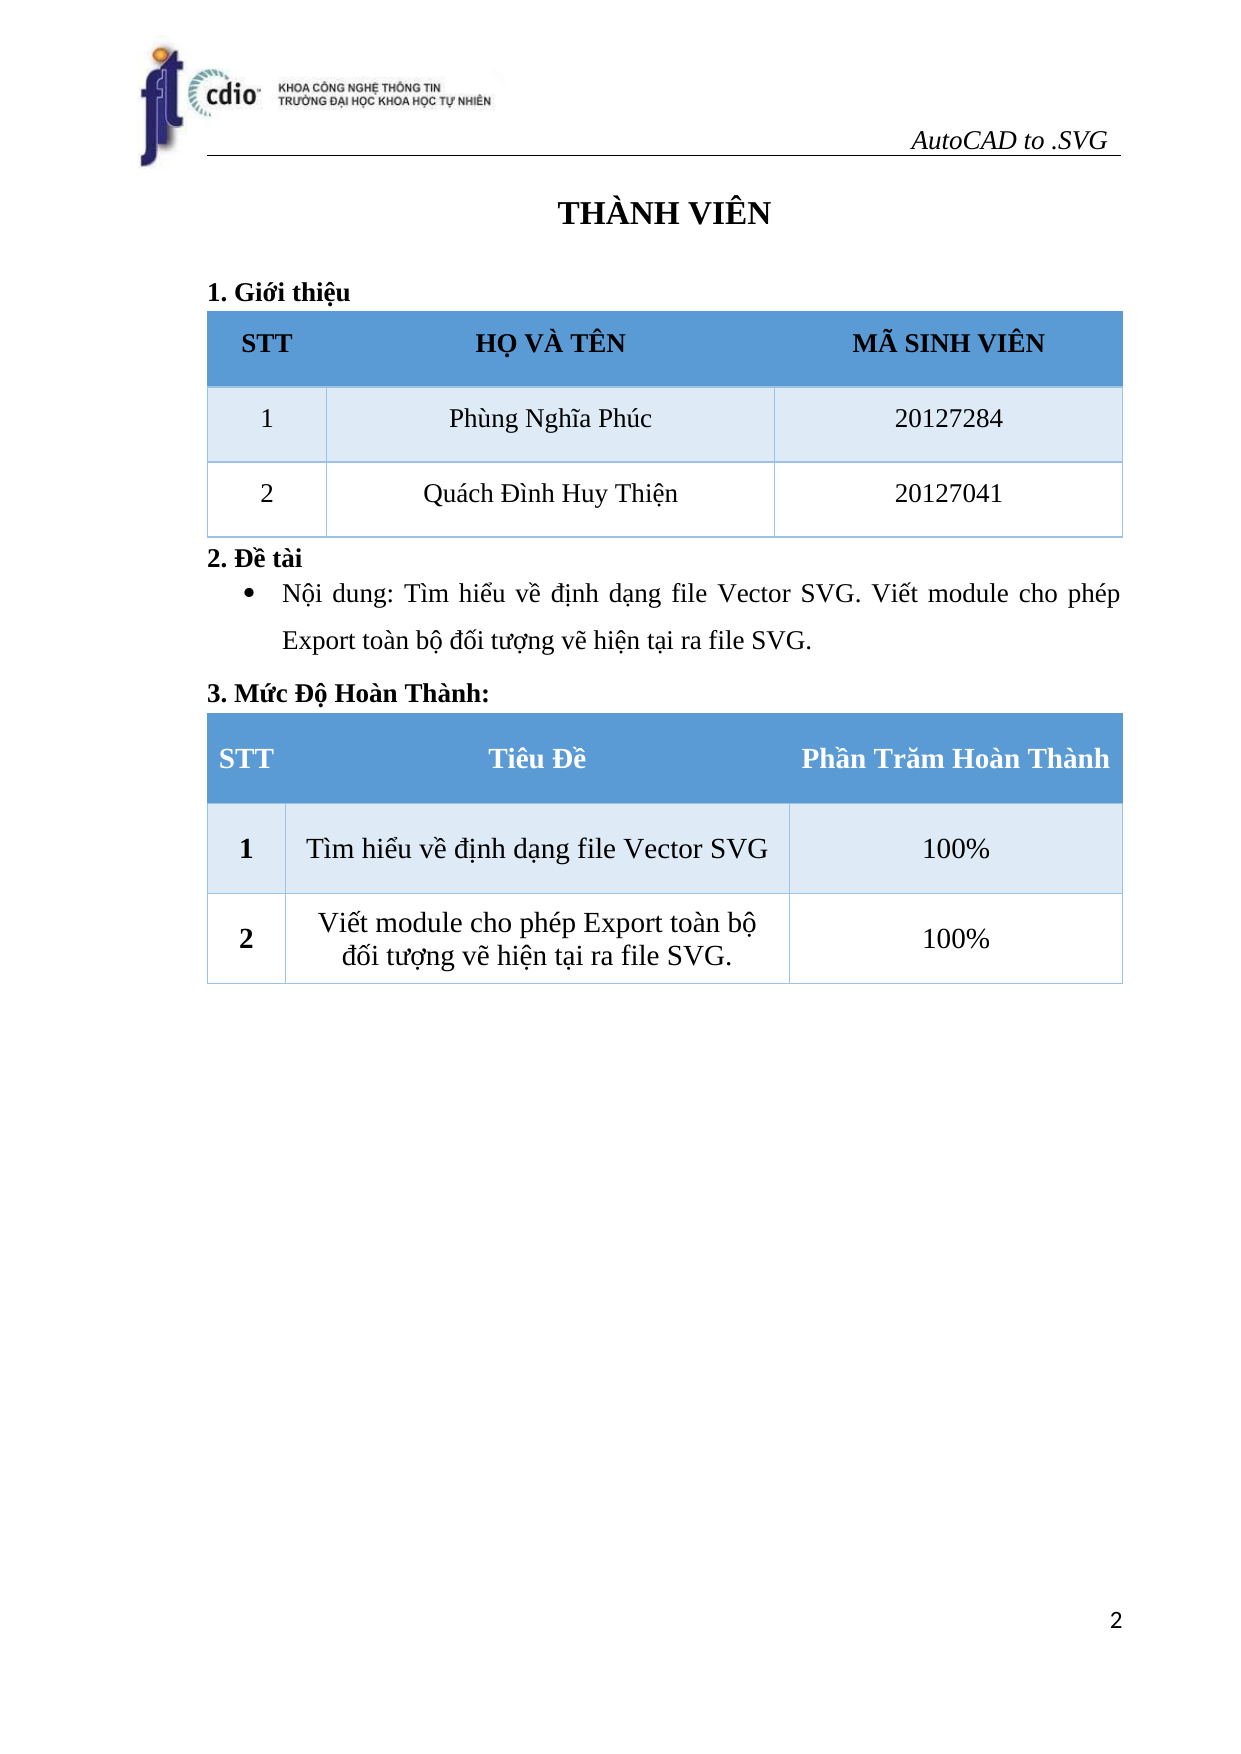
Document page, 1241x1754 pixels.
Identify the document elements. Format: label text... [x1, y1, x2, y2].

table_cell 20127284 [775, 388, 1122, 461]
table_cell 100% [790, 804, 1122, 893]
table_header Tiêu Đề [286, 714, 789, 803]
table_cell 2 [208, 463, 326, 536]
table_cell 1 [208, 804, 285, 893]
text THÀNH VIÊN [207, 193, 1122, 232]
table_cell Tìm hiểu về định dạng file Vector SVG [286, 804, 789, 893]
table_cell 100% [790, 894, 1122, 983]
picture [137, 35, 507, 171]
table_cell 1 [208, 388, 326, 461]
table_cell 20127041 [775, 463, 1122, 536]
table_header STT [208, 313, 326, 386]
table_cell 2 [208, 894, 285, 983]
table_cell Quách Đình Huy Thiện [327, 463, 774, 536]
table_cell Phùng Nghĩa Phúc [327, 388, 774, 461]
subtitle 2. Đề tài [207, 542, 1122, 573]
table_header HỌ VÀ TÊN [327, 313, 774, 386]
list Nội dung: Tìm hiểu về định dạng file Vector SVG. Viết module cho phép Export toàn bộ đối tượng vẽ hiện tại ra file SVG. [244, 577, 1122, 655]
table_header Phần Trăm Hoàn Thành [790, 714, 1122, 803]
table_header STT [208, 714, 285, 803]
table_header MÃ SINH VIÊN [775, 313, 1122, 386]
table_cell Viết module cho phép Export toàn bộ đối tượng vẽ hiện tại ra file SVG. [286, 894, 789, 983]
subtitle 3. Mức Độ Hoàn Thành: [207, 677, 1122, 708]
subtitle 1. Giới thiệu [207, 276, 1122, 307]
